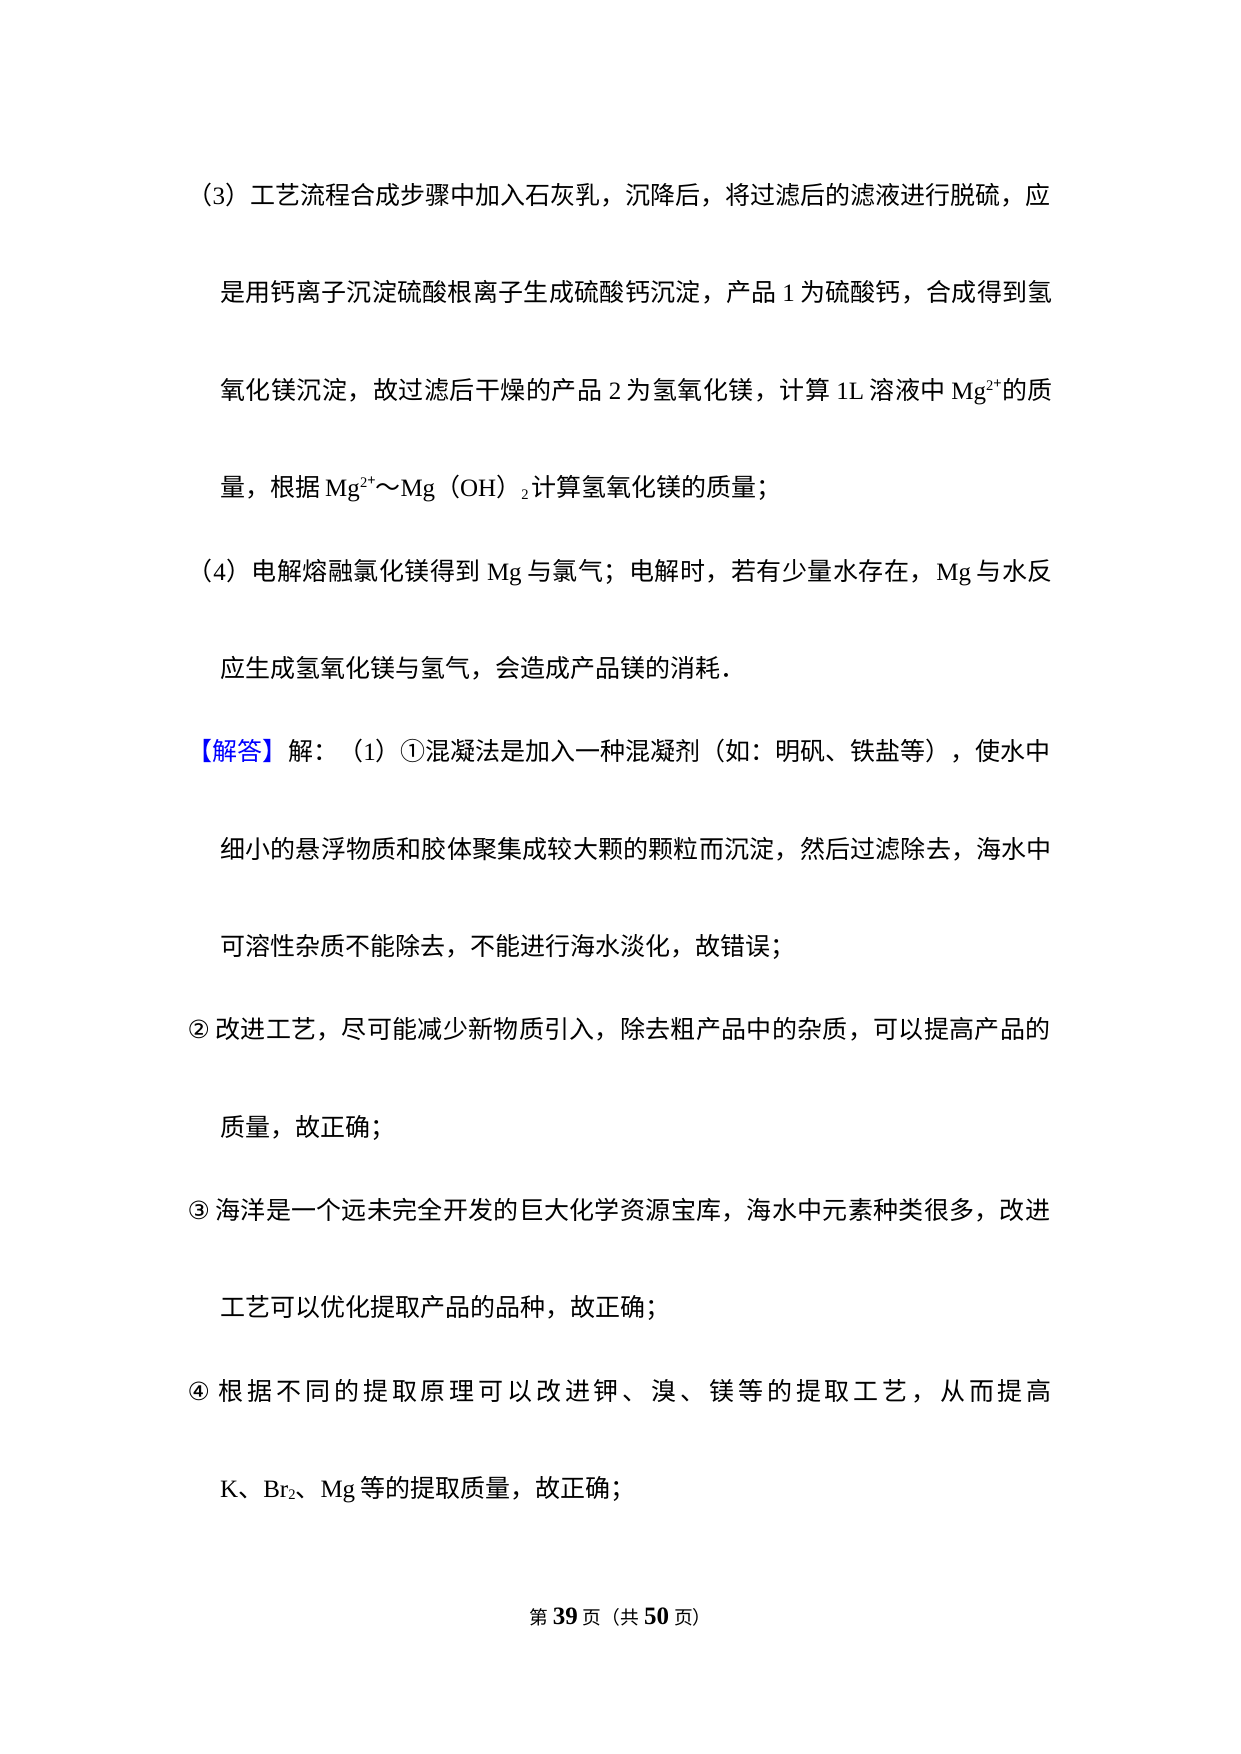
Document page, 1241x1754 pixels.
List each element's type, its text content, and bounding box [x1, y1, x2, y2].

text （3）工艺流程合成步骤中加入石灰乳，沉降后，将过滤后的滤液进行脱硫，应是用钙离子沉淀硫酸根离子生成硫酸钙沉淀，产品1为硫酸钙，合成得到氢氧化镁沉淀，故过滤后干燥的产品2为氢氧化镁，计算1L溶液中Mg2+的质量，根据Mg2+～Mg（OH）2计算氢氧化镁的质量； [187, 161, 1053, 518]
text 【解答】解：（1）①混凝法是加入一种混凝剂（如：明矾、铁盐等），使水中细小的悬浮物质和胶体聚集成较大颗的颗粒而沉淀，然后过滤除去，海水中可溶性杂质不能除去，不能进行海水淡化，故错误； [187, 717, 1053, 977]
text （4）电解熔融氯化镁得到Mg与氯气；电解时，若有少量水存在，Mg与水反应生成氢氧化镁与氢气，会造成产品镁的消耗． [187, 537, 1053, 699]
text ④根据不同的提取原理可以改进钾、溴、镁等的提取工艺，从而提高K、Br2、Mg等的提取质量，故正确； [187, 1357, 1053, 1519]
text ③海洋是一个远未完全开发的巨大化学资源宝库，海水中元素种类很多，改进工艺可以优化提取产品的品种，故正确； [187, 1176, 1053, 1338]
text ②改进工艺，尽可能减少新物质引入，除去粗产品中的杂质，可以提高产品的质量，故正确； [187, 995, 1053, 1158]
